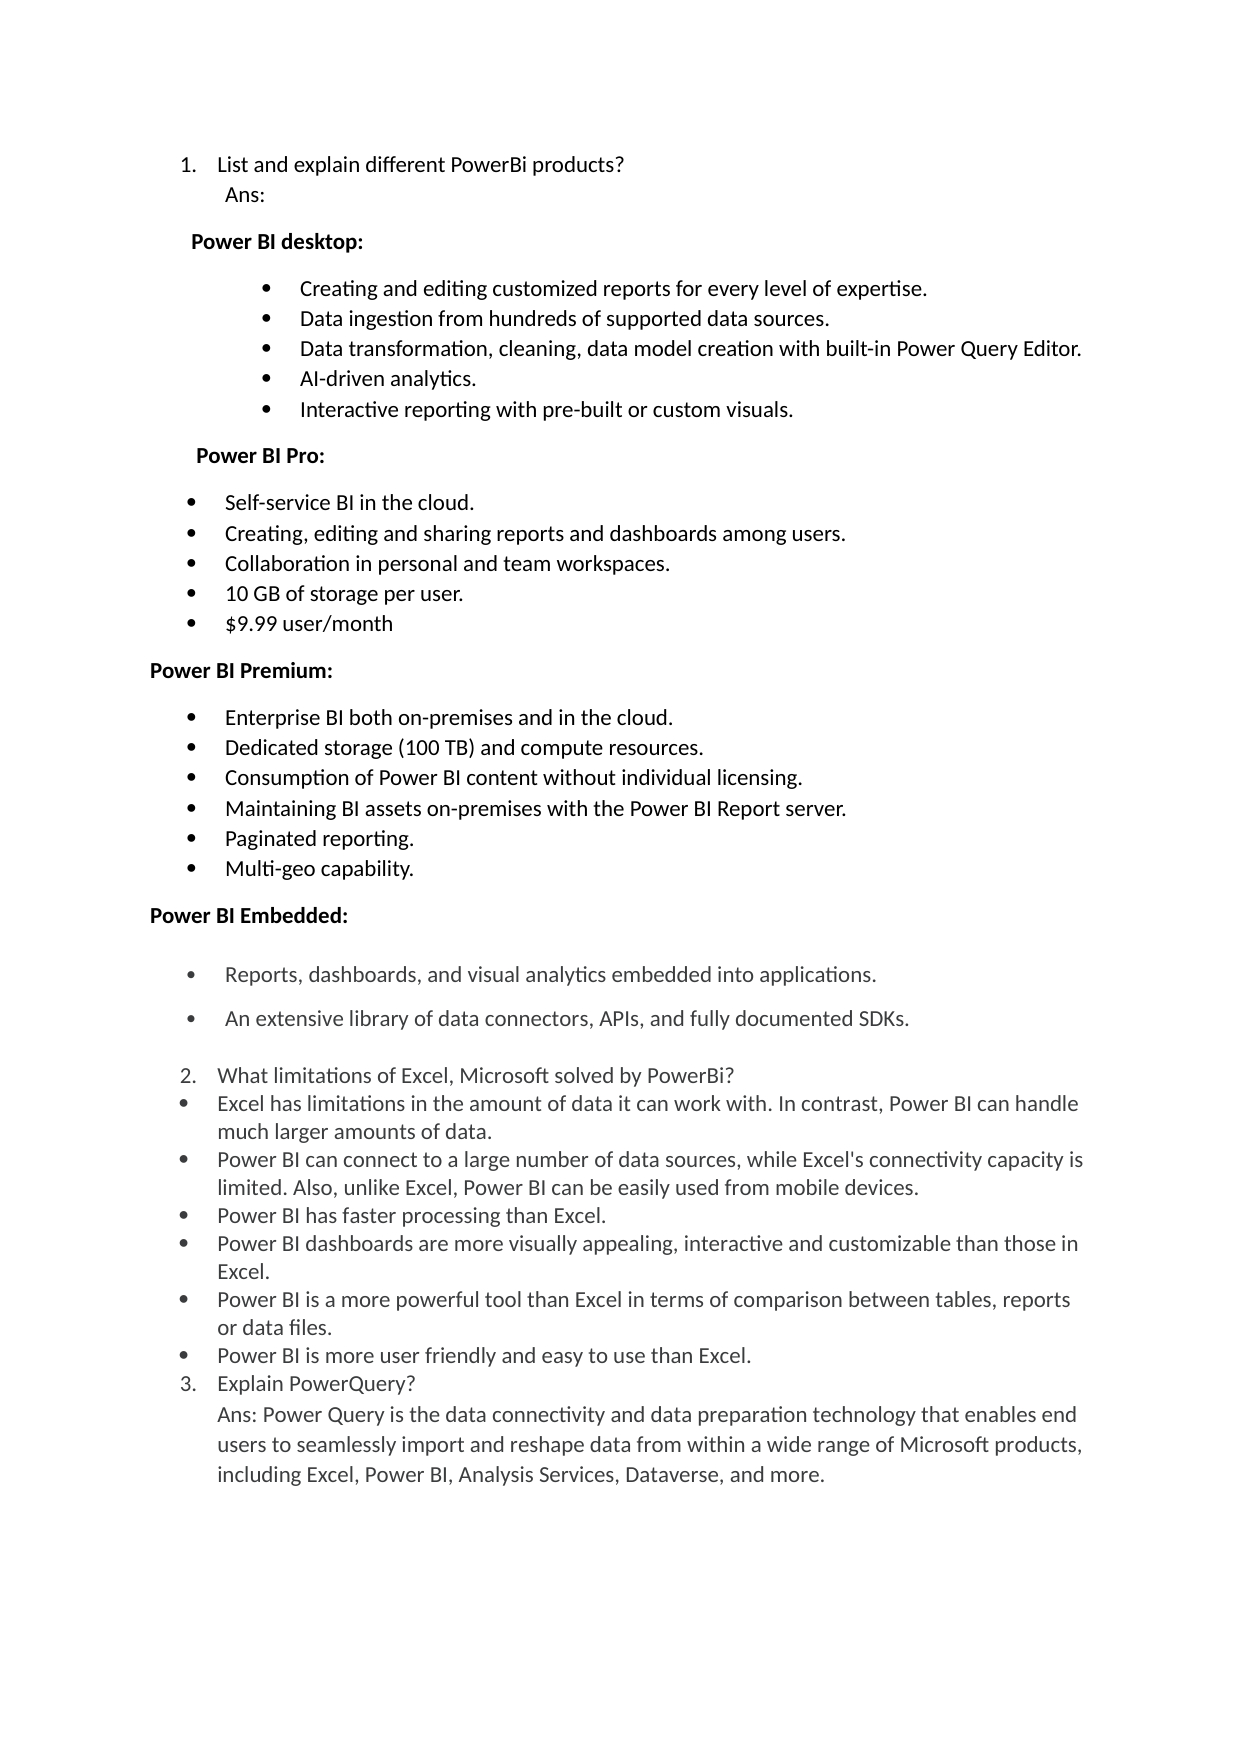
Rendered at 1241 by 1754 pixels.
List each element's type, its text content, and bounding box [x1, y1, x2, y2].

list An extensive library of data connectors, APIs, and fully documented SDKs. [187, 1004, 1090, 1032]
list Excel has limitations in the amount of data it can work with. In contrast, Power BI can handle much larger amounts of data. [179, 1089, 1090, 1145]
list Creating and editing customized reports for every level of expertise. [262, 274, 1090, 302]
list Multi-geo capability. [187, 854, 1090, 882]
list Creating, editing and sharing reports and dashboards among users. [187, 519, 1090, 547]
list Power BI can connect to a large number of data sources, while Excel's connectivity capacity is limited. Also, unlike Excel, Power BI can be easily used from mobile devices. [179, 1145, 1090, 1201]
list What limitations of Excel, Microsoft solved by PowerBi? [179, 1061, 1090, 1089]
list 10 GB of storage per user. [187, 579, 1090, 607]
list Paginated reporting. [187, 824, 1090, 852]
text Power BI desktop: [150, 227, 1090, 255]
list Reports, dashboards, and visual analytics embedded into applications. [187, 960, 1090, 988]
list Collaboration in personal and team workspaces. [187, 549, 1090, 577]
list List and explain different PowerBi products? [179, 150, 1090, 178]
list Power BI is more user friendly and easy to use than Excel. [179, 1341, 1090, 1369]
list Consumption of Power BI content without individual licensing. [187, 763, 1090, 792]
list Power BI dashboards are more visually appealing, interactive and customizable than those in Excel. [179, 1229, 1090, 1285]
list Maintaining BI assets on-premises with the Power BI Report server. [187, 794, 1090, 822]
list Power BI has faster processing than Excel. [179, 1201, 1090, 1229]
list Dedicated storage (100 TB) and compute resources. [187, 733, 1090, 761]
list $9.99 user/month [187, 609, 1090, 637]
list AI-driven analytics. [262, 364, 1090, 393]
list Interactive reporting with pre-built or custom visuals. [262, 395, 1090, 423]
list Power BI is a more powerful tool than Excel in terms of comparison between tables, reports or data files. [179, 1285, 1090, 1341]
text Power BI Pro: [150, 442, 1090, 470]
list Data transformation, cleaning, data model creation with built-in Power Query Editor. [262, 334, 1090, 362]
text Power BI Embedded: [150, 901, 1090, 929]
list Data ingestion from hundreds of supported data sources. [262, 304, 1090, 332]
list Explain PowerQuery? [179, 1369, 1090, 1397]
text Power BI Premium: [150, 656, 1090, 684]
list Ans: [225, 180, 1090, 208]
list Enterprise BI both on-premises and in the cloud. [187, 703, 1090, 731]
list Ans: Power Query is the data connectivity and data preparation technology that enables end users to seamlessly import and reshape data from within a wide range of Microsoft products, including Excel, Power BI, Analysis Services, Dataverse, and more. [217, 1400, 1090, 1488]
list Self-service BI in the cloud. [187, 488, 1090, 517]
